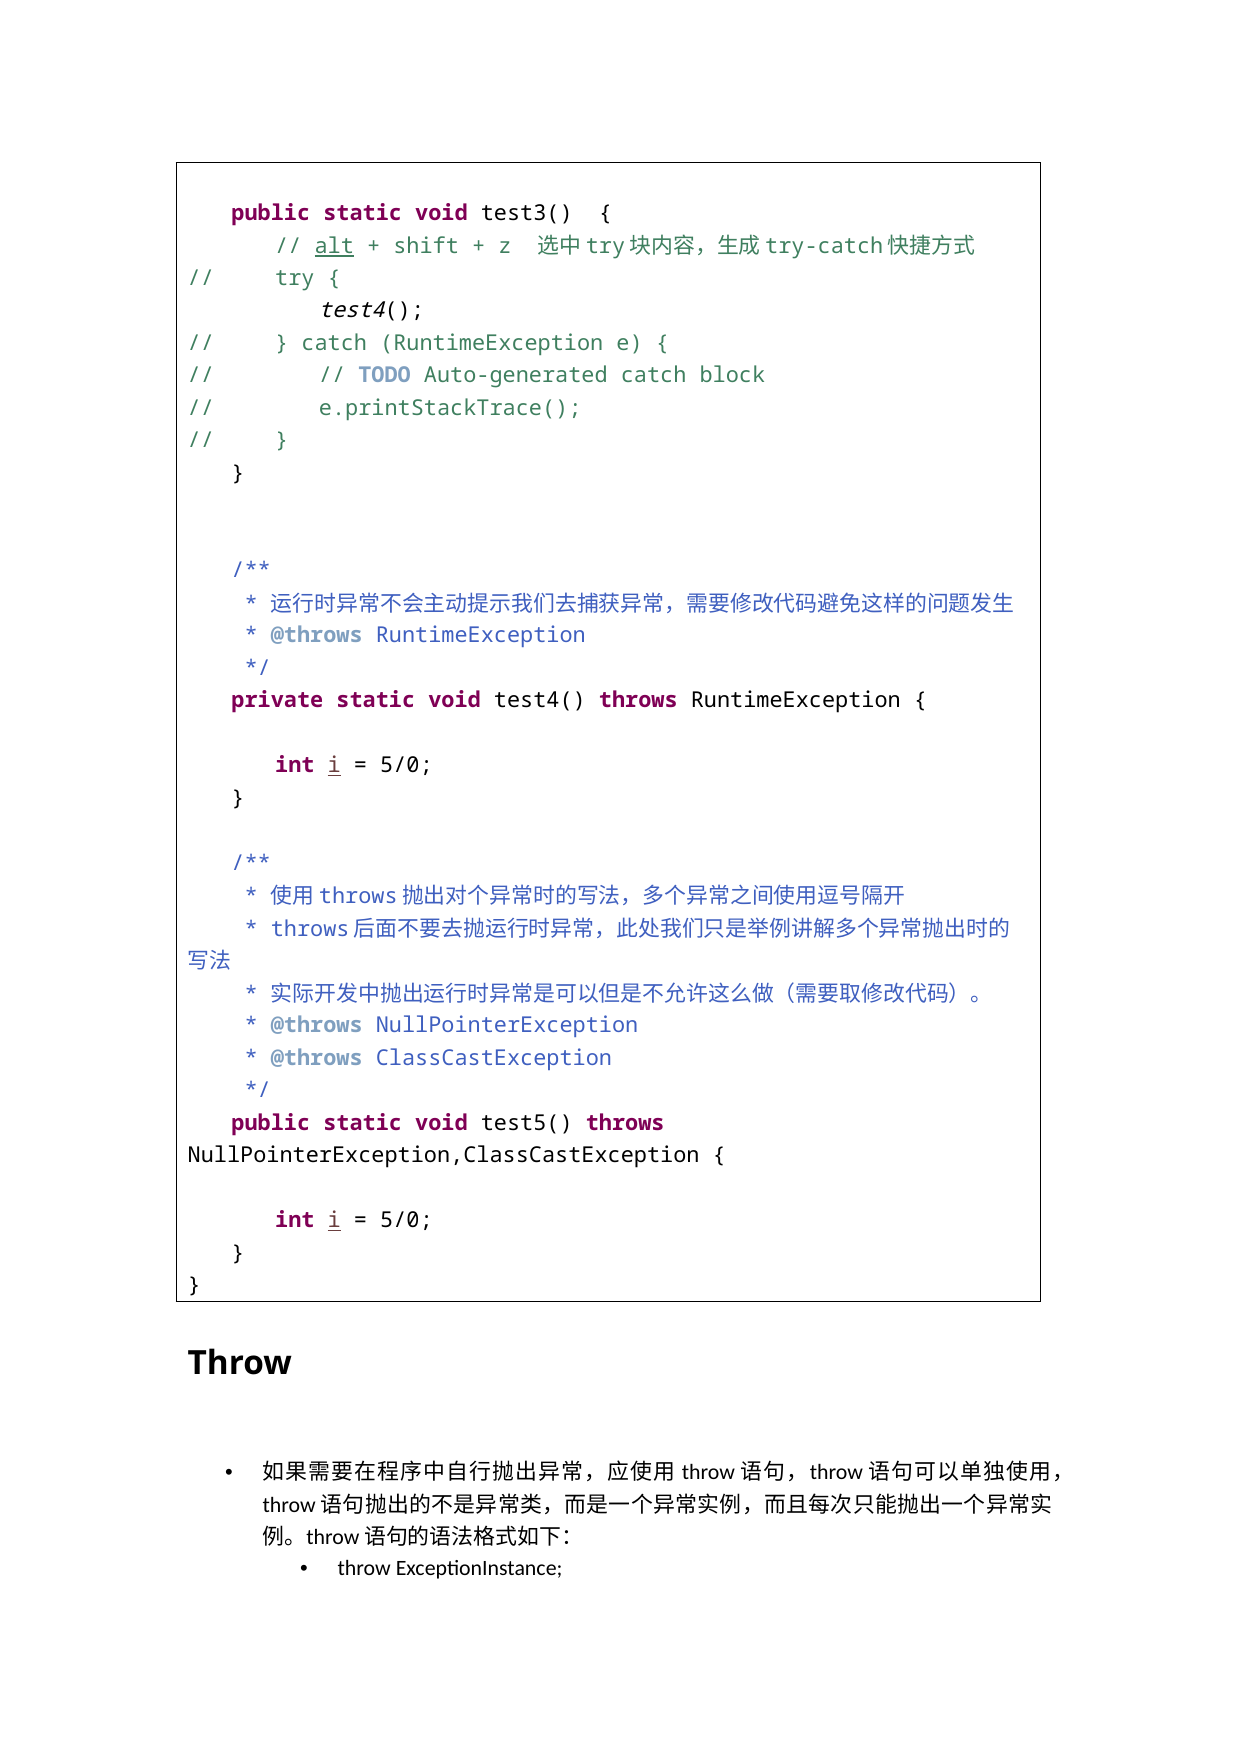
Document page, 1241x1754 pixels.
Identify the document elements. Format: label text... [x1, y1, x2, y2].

list throw ExceptionInstance; [300, 1551, 1053, 1584]
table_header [177, 163, 1040, 1301]
list 如果需要在程序中自行抛出异常，应使用throw语句，throw语句可以单独使用，throw语句抛出的不是异常类，而是一个异常实例，而且每次只能抛出一个异常实例。throw语句的语法格式如下： [225, 1454, 1053, 1551]
subtitle Throw [187, 1329, 1053, 1394]
